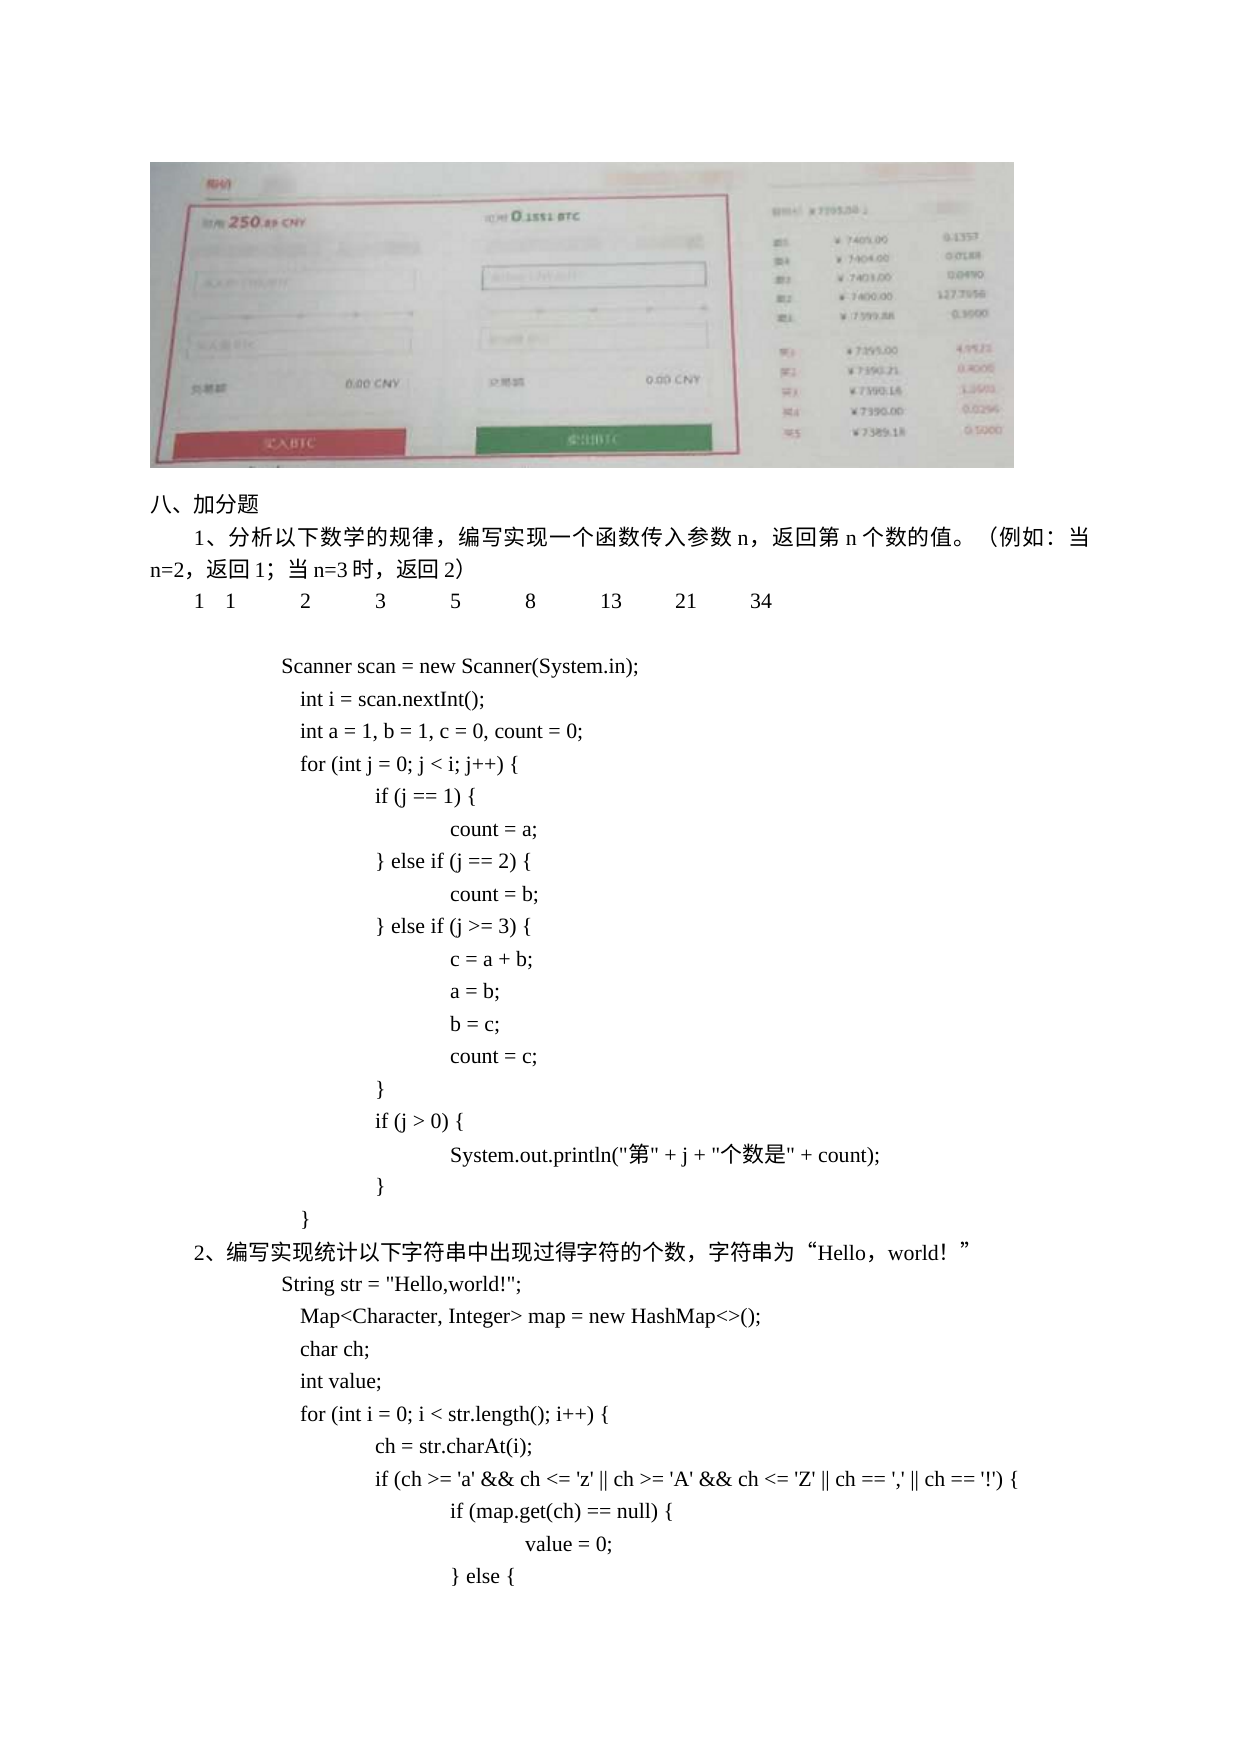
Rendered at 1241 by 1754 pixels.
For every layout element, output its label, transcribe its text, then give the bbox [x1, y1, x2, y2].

text int i = scan.nextInt(); [150, 682, 1090, 714]
text count = a; [150, 812, 1090, 844]
picture [150, 162, 1014, 468]
text } [150, 1072, 1090, 1104]
text if (j > 0) { [150, 1104, 1090, 1137]
text char ch; [150, 1332, 1090, 1364]
text for (int j = 0; j < i; j++) { [150, 747, 1090, 779]
text 1、分析以下数学的规律，编写实现一个函数传入参数n，返回第n个数的值。（例如：当n=2，返回1；当n=3时，返回2） [150, 519, 1090, 584]
text count = b; [150, 877, 1090, 909]
text count = c; [150, 1039, 1090, 1072]
text Map<Character, Integer> map = new HashMap<>(); [150, 1299, 1090, 1332]
text String str = "Hello,world!"; [150, 1267, 1090, 1299]
text 八、加分题 [150, 487, 1090, 519]
text } [150, 1202, 1090, 1234]
text if (j == 1) { [150, 779, 1090, 812]
text 1 1 2 3 5 8 13 21 34 [150, 584, 1090, 617]
text } else { [150, 1559, 1090, 1592]
text Scanner scan = new Scanner(System.in); [150, 649, 1090, 682]
text a = b; [150, 974, 1090, 1007]
text c = a + b; [150, 942, 1090, 974]
text value = 0; [150, 1527, 1090, 1559]
text } else if (j == 2) { [150, 844, 1090, 877]
text if (map.get(ch) == null) { [150, 1494, 1090, 1527]
text ch = str.charAt(i); [150, 1429, 1090, 1462]
text int value; [150, 1364, 1090, 1397]
text } else if (j >= 3) { [150, 909, 1090, 942]
text int a = 1, b = 1, c = 0, count = 0; [150, 714, 1090, 747]
text if (ch >= 'a' && ch <= 'z' || ch >= 'A' && ch <= 'Z' || ch == ',' || ch == '!') { [150, 1462, 1090, 1494]
text System.out.println("第" + j + "个数是" + count); [150, 1137, 1090, 1169]
text } [150, 1169, 1090, 1202]
text for (int i = 0; i < str.length(); i++) { [150, 1397, 1090, 1429]
text b = c; [150, 1007, 1090, 1039]
text 2、编写实现统计以下字符串中出现过得字符的个数，字符串为“Hello，world！” [150, 1234, 1090, 1267]
